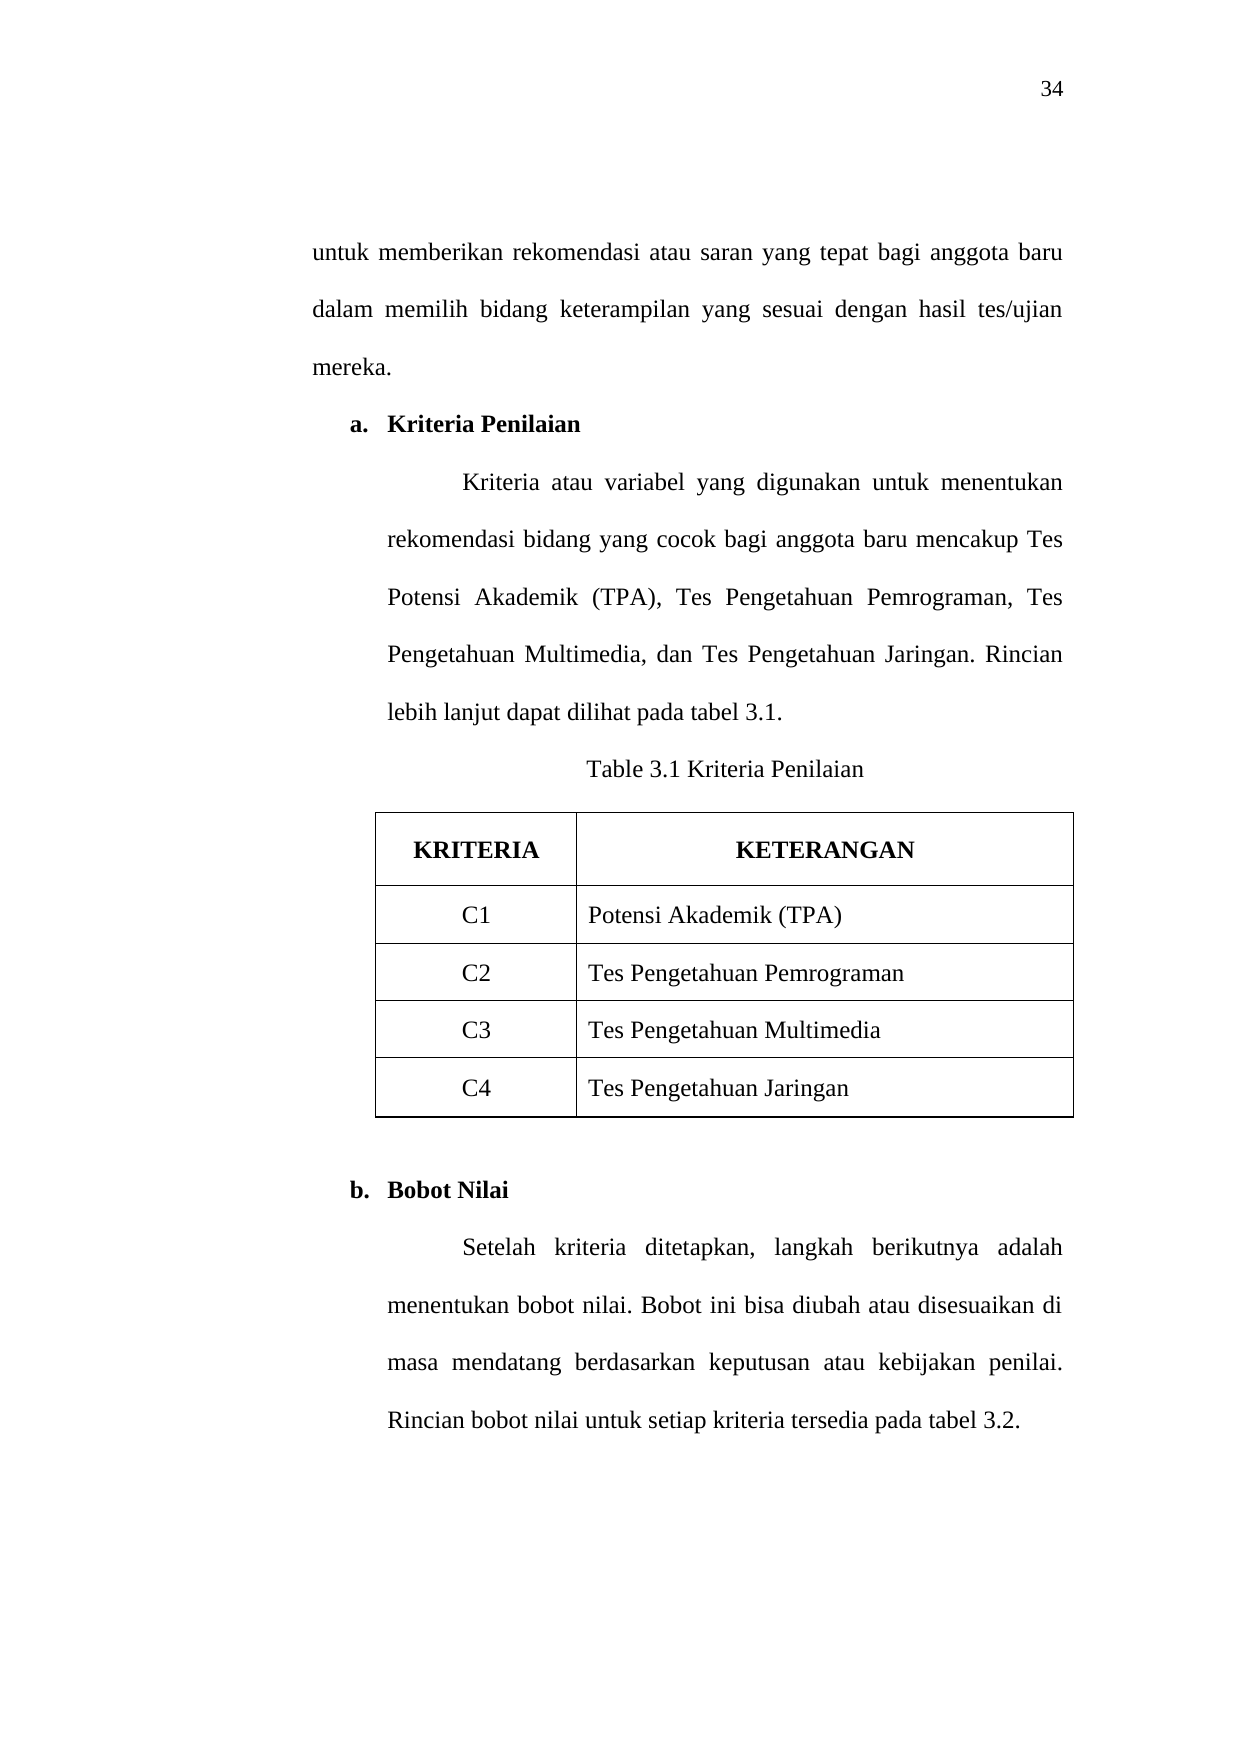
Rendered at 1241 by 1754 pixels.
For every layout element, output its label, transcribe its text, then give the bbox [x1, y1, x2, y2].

table_cell Potensi Akademik (TPA) [577, 886, 1073, 943]
table_cell C2 [376, 944, 576, 1000]
table_cell Tes Pengetahuan Multimedia [577, 1001, 1073, 1057]
list Bobot Nilai [349, 1175, 1063, 1204]
table_cell C1 [376, 886, 576, 943]
text Table 3.1 Kriteria Penilaian [312, 754, 1063, 783]
table_cell C3 [376, 1001, 576, 1057]
table_cell C4 [376, 1058, 576, 1116]
table_header KETERANGAN [577, 813, 1073, 885]
list Setelah kriteria ditetapkan, langkah berikutnya adalah menentukan bobot nilai. Bobot ini bisa diubah atau disesuaikan di masa mendatang berdasarkan keputusan atau kebijakan penilai. Rincian bobot nilai untuk setiap kriteria tersedia pada tabel 3.2. [387, 1232, 1063, 1434]
table_cell Tes Pengetahuan Pemrograman [577, 944, 1073, 1000]
table_cell Tes Pengetahuan Jaringan [577, 1058, 1073, 1116]
table_header KRITERIA [376, 813, 576, 885]
list Kriteria Penilaian [349, 409, 1063, 438]
